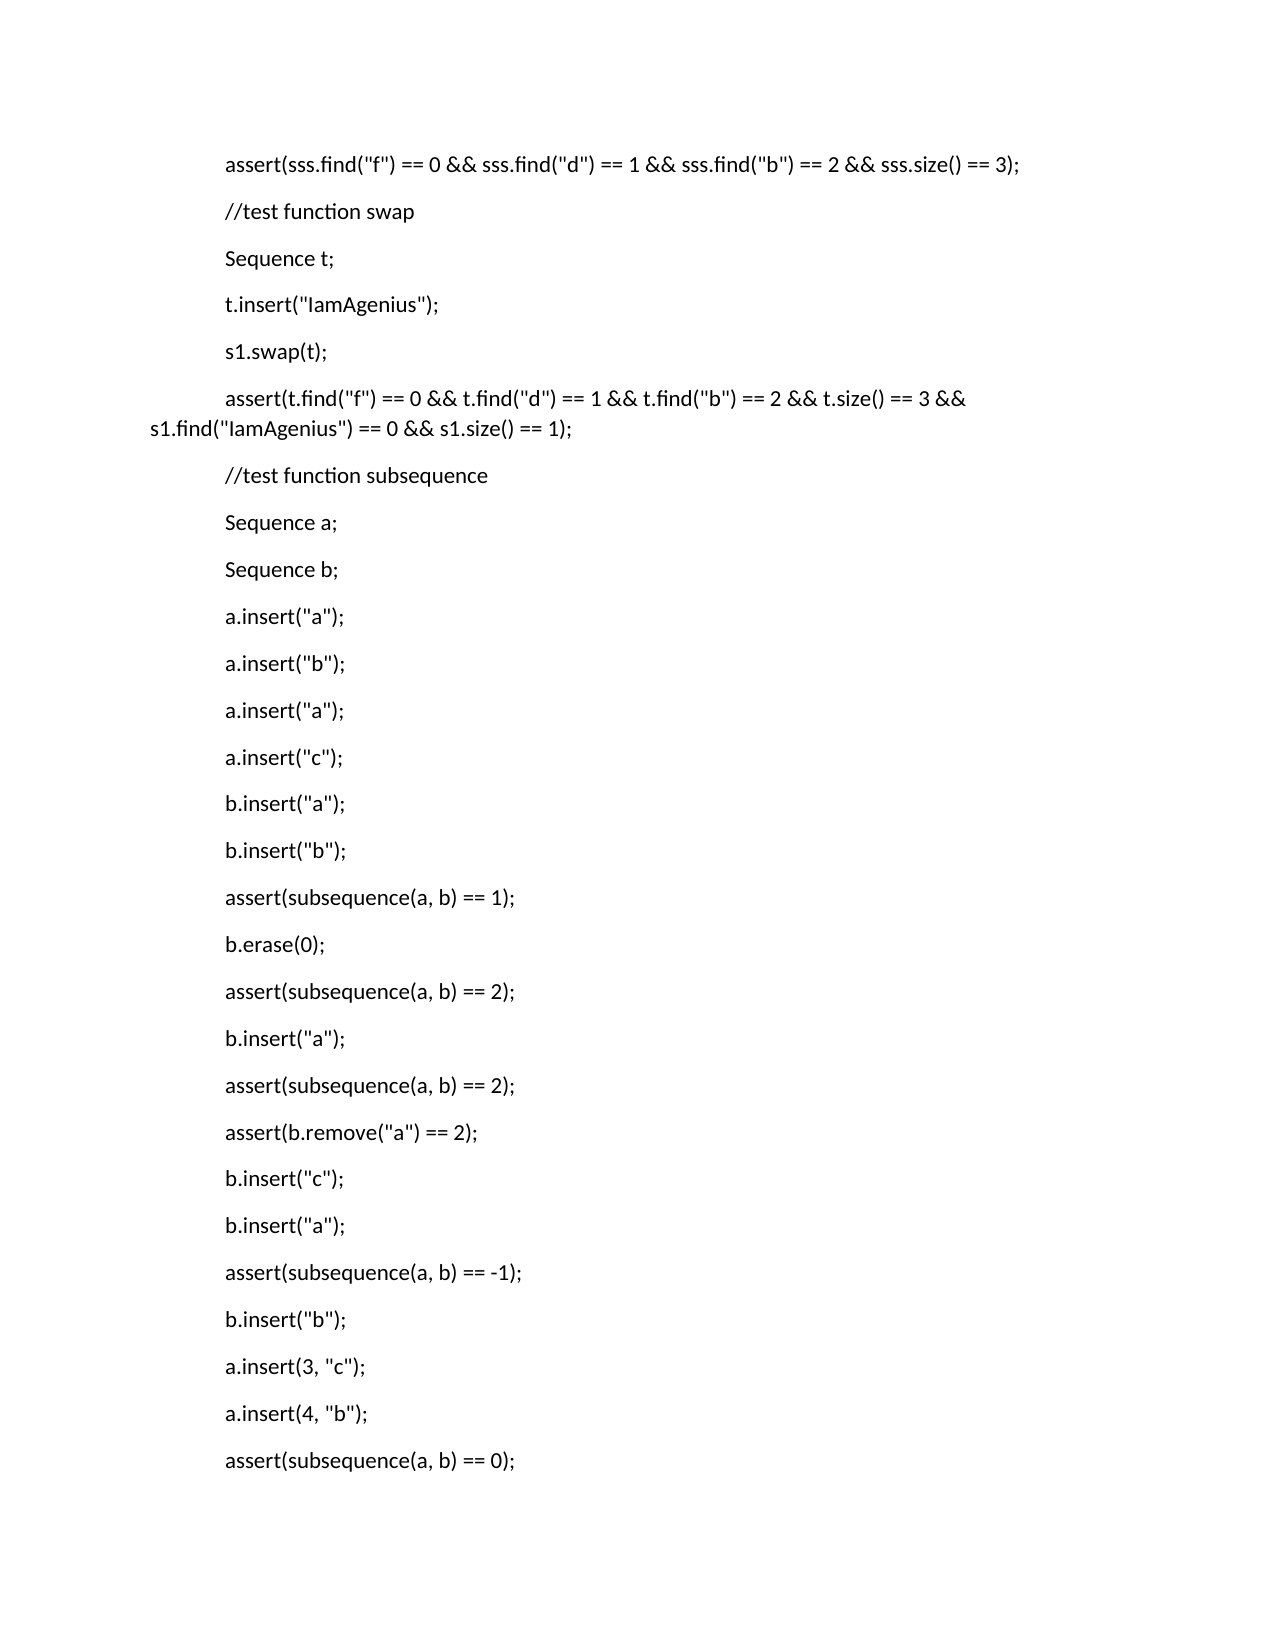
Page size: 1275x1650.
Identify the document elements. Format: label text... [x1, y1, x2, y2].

text Sequence a; [150, 508, 1125, 536]
text t.insert("IamAgenius"); [150, 291, 1125, 319]
text b.insert("b"); [150, 836, 1125, 864]
text assert(t.find("f") == 0 && t.find("d") == 1 && t.find("b") == 2 && t.size() == 3 && s1.find("IamAgenius") == 0 && s1.size() == 1); [150, 384, 1125, 443]
text //test function swap [150, 197, 1125, 225]
text assert(subsequence(a, b) == 2); [150, 1071, 1125, 1099]
text b.insert("a"); [150, 789, 1125, 818]
text b.insert("a"); [150, 1211, 1125, 1239]
text a.insert(4, "b"); [150, 1399, 1125, 1427]
text //test function subsequence [150, 461, 1125, 489]
text assert(b.remove("a") == 2); [150, 1118, 1125, 1146]
text a.insert("c"); [150, 743, 1125, 771]
text Sequence b; [150, 555, 1125, 583]
text assert(sss.find("f") == 0 && sss.find("d") == 1 && sss.find("b") == 2 && sss.size() == 3); [150, 150, 1125, 178]
text Sequence t; [150, 244, 1125, 272]
text a.insert("b"); [150, 649, 1125, 677]
text b.erase(0); [150, 930, 1125, 958]
text assert(subsequence(a, b) == 1); [150, 883, 1125, 911]
text assert(subsequence(a, b) == 2); [150, 977, 1125, 1005]
text b.insert("c"); [150, 1164, 1125, 1193]
text assert(subsequence(a, b) == 0); [150, 1446, 1125, 1474]
text b.insert("b"); [150, 1305, 1125, 1333]
text assert(subsequence(a, b) == -1); [150, 1258, 1125, 1286]
text b.insert("a"); [150, 1024, 1125, 1052]
text a.insert("a"); [150, 696, 1125, 724]
text a.insert(3, "c"); [150, 1352, 1125, 1380]
text s1.swap(t); [150, 337, 1125, 366]
text a.insert("a"); [150, 602, 1125, 630]
